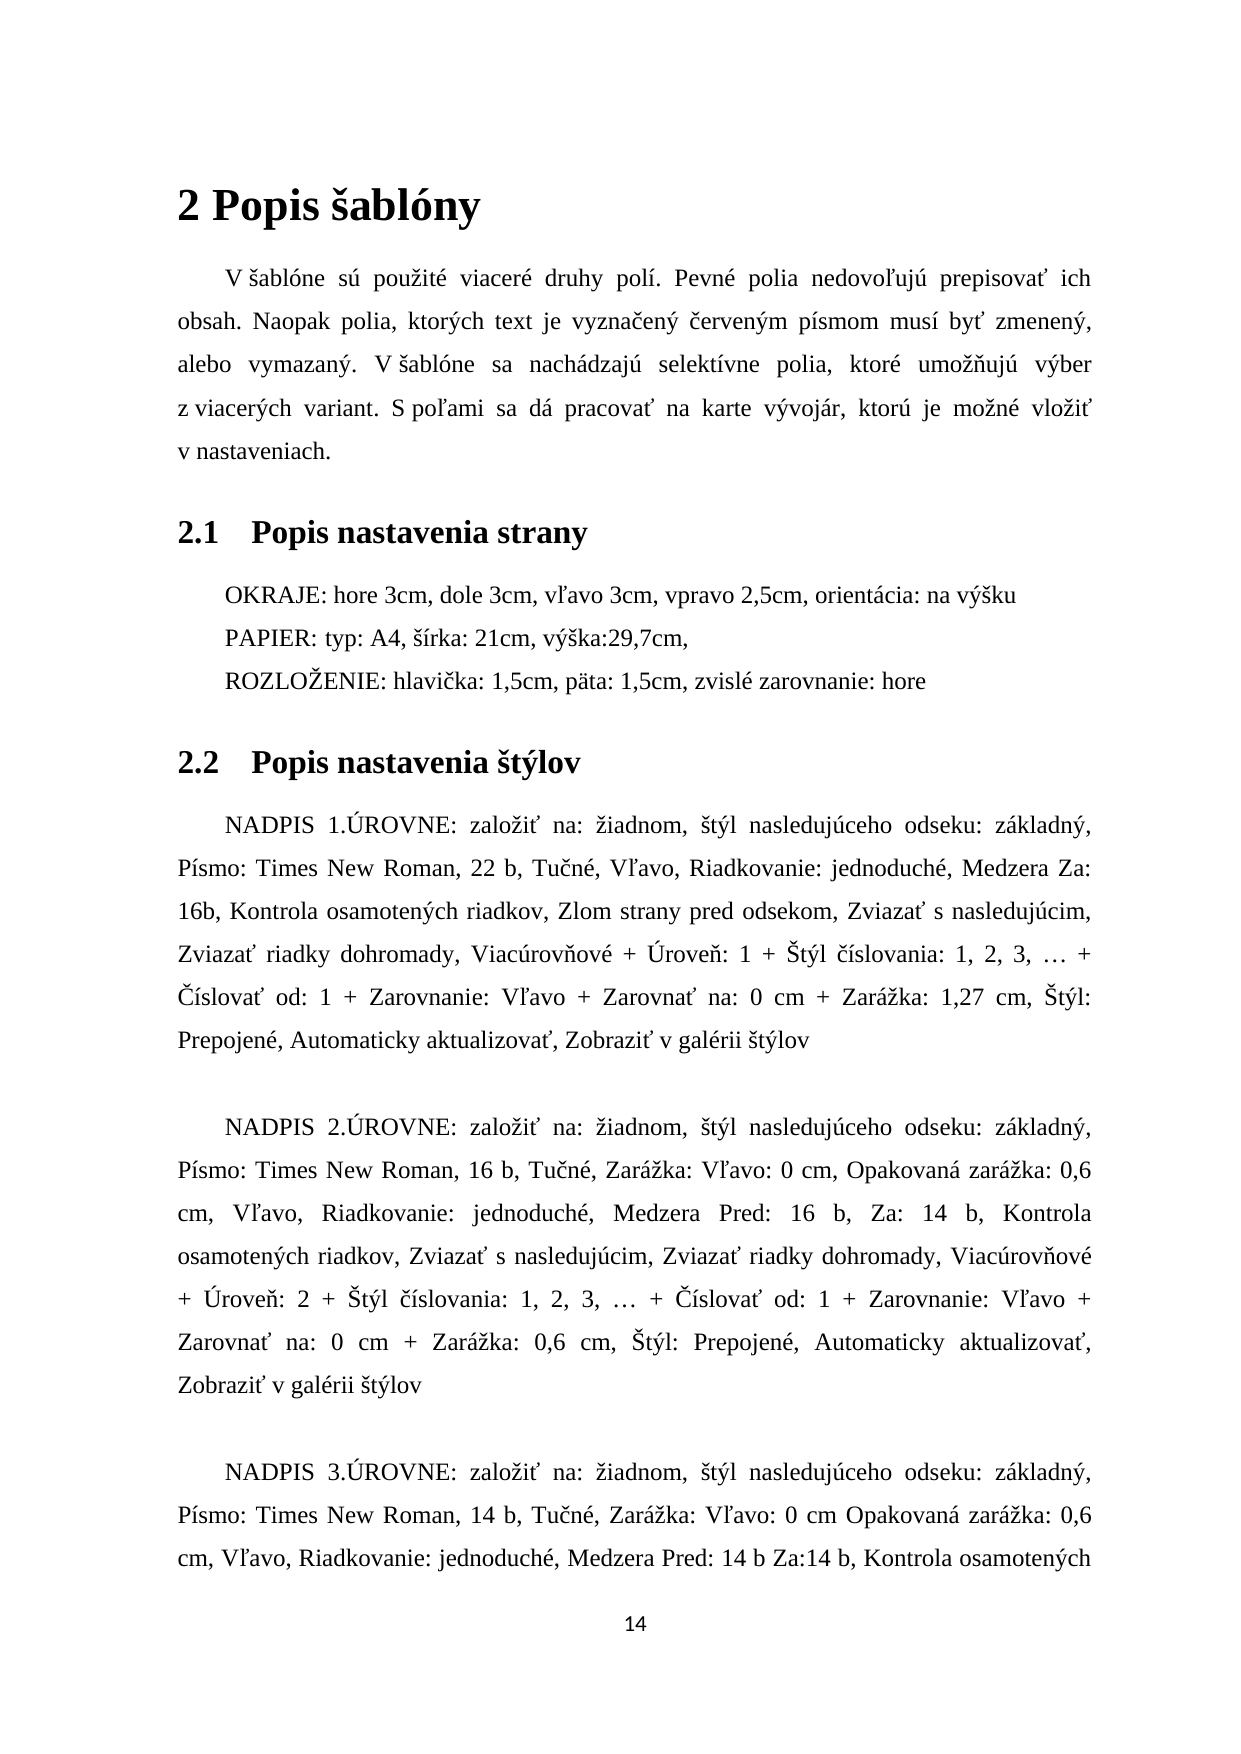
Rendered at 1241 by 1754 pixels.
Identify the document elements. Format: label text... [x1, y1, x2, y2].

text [177, 1457, 1092, 1572]
text NADPIS 1.ÚROVNE: založiť na: žiadnom, štýl nasledujúceho odseku: základný, Písmo: Times New Roman, 22 b, Tučné, Vľavo, Riadkovanie: jednoduché, Medzera Za: 16b, Kontrola osamotených riadkov, Zlom strany pred odsekom, Zviazať s nasledujúcim, Zviazať riadky dohromady, Viacúrovňové + Úroveň: 1 + Štýl číslovania: 1, 2, 3, … + Číslovať od: 1 + Zarovnanie: Vľavo + Zarovnať na: 0 cm + Zarážka: 1,27 cm, Štýl: Prepojené, Automaticky aktualizovať, Zobraziť v galérii štýlov [177, 810, 1092, 1054]
text Popis šablóny [177, 177, 1092, 230]
list Popis nastavenia strany [177, 512, 1092, 551]
text ROZLOŽENIE: hlavička: 1,5cm, päta: 1,5cm, zvislé zarovnanie: hore [177, 666, 1092, 695]
text PAPIER: typ: A4, šírka: 21cm, výška:29,7cm, [177, 623, 1092, 652]
text OKRAJE: hore 3cm, dole 3cm, vľavo 3cm, vpravo 2,5cm, orientácia: na výšku [177, 580, 1092, 608]
text Popis nastavenia štýlov [177, 742, 1092, 781]
text NADPIS 2.ÚROVNE: založiť na: žiadnom, štýl nasledujúceho odseku: základný, Písmo: Times New Roman, 16 b, Tučné, Zarážka: Vľavo: 0 cm, Opakovaná zarážka: 0,6 cm, Vľavo, Riadkovanie: jednoduché, Medzera Pred: 16 b, Za: 14 b, Kontrola osamotených riadkov, Zviazať s nasledujúcim, Zviazať riadky dohromady, Viacúrovňové + Úroveň: 2 + Štýl číslovania: 1, 2, 3, … + Číslovať od: 1 + Zarovnanie: Vľavo + Zarovnať na: 0 cm + Zarážka: 0,6 cm, Štýl: Prepojené, Automaticky aktualizovať, Zobraziť v galérii štýlov [177, 1112, 1092, 1399]
text V šablóne sú použité viaceré druhy polí. Pevné polia nedovoľujú prepisovať ich obsah. Naopak polia, ktorých text je vyznačený červeným písmom musí byť zmenený, alebo vymazaný. V šablóne sa nachádzajú selektívne polia, ktoré umožňujú výber z viacerých variant. S poľami sa dá pracovať na karte vývojár, ktorú je možné vložiť v nastaveniach. [177, 263, 1092, 464]
